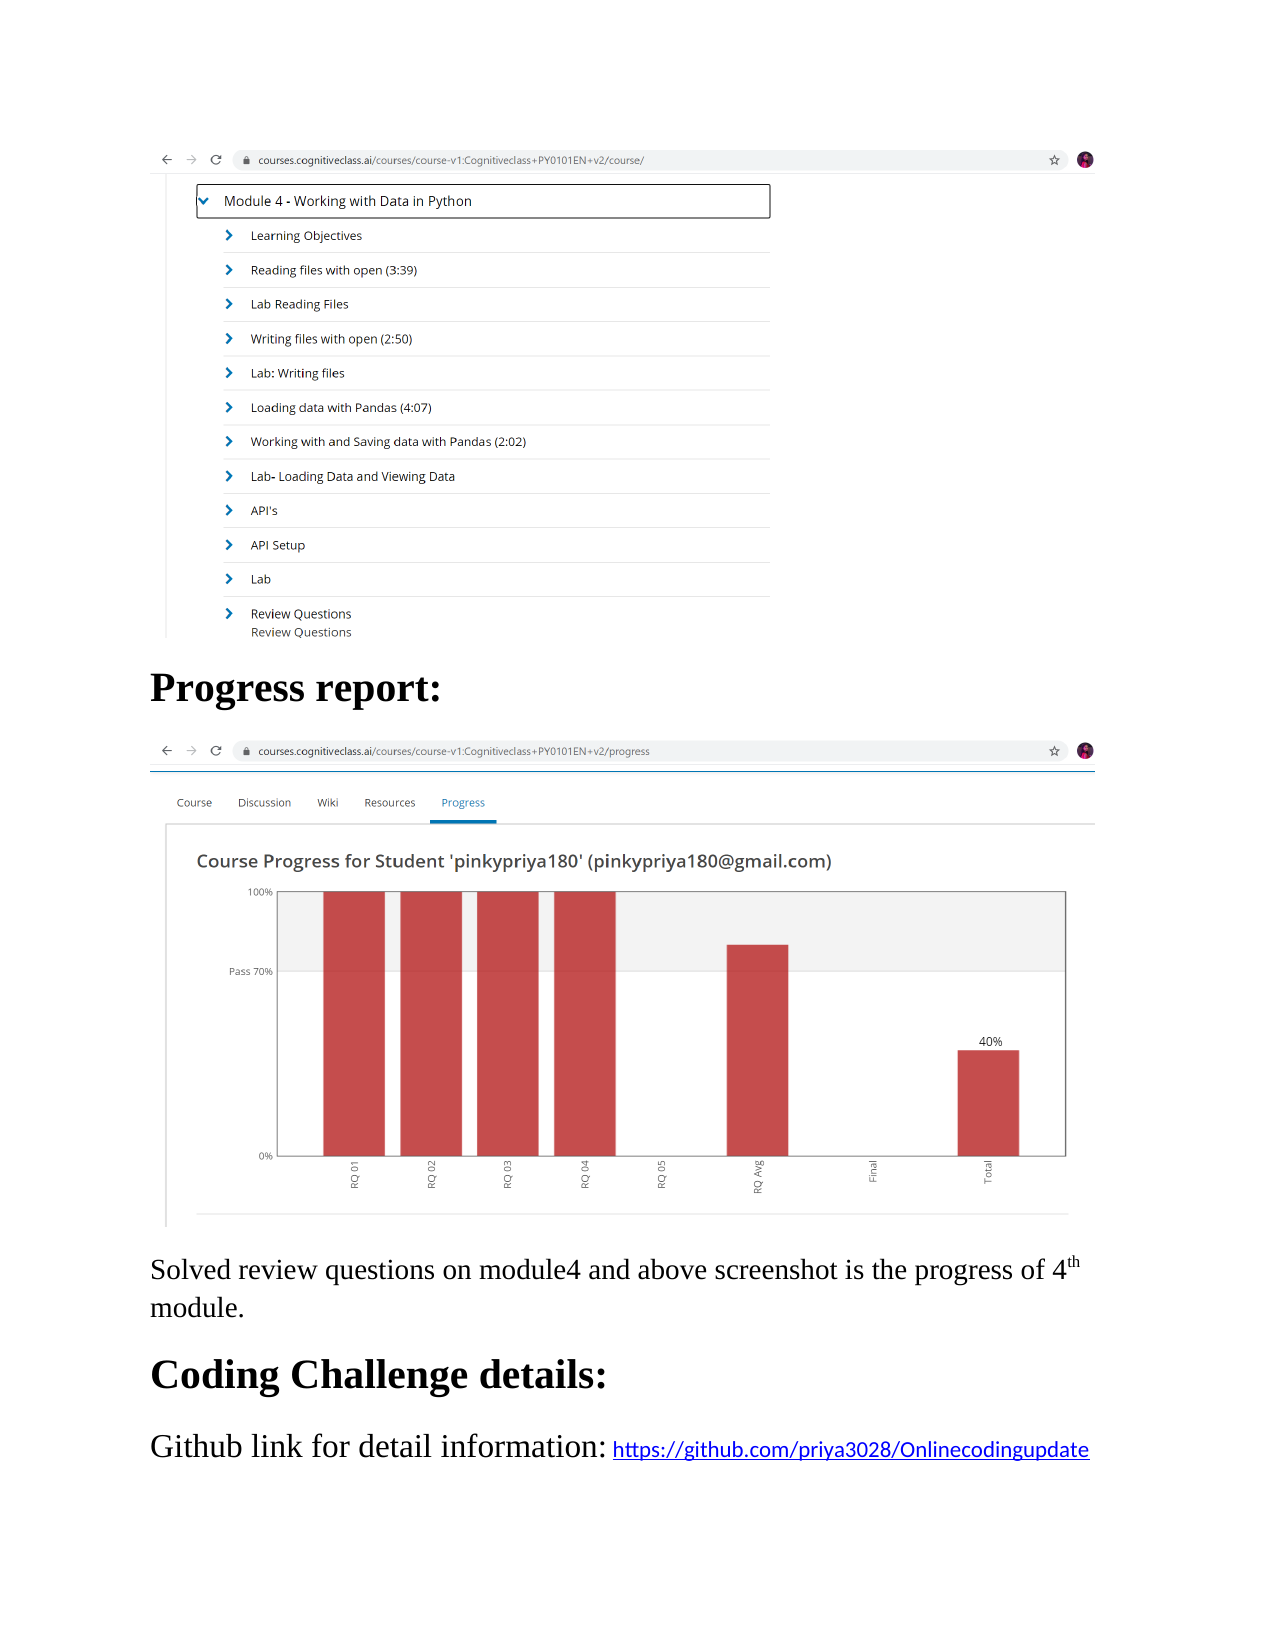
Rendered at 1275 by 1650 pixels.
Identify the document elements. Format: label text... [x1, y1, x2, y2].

text Github link for detail information: https://github.com/priya3028/Onlinecodingupdate [150, 1426, 1125, 1464]
text Solved review questions on module4 and above screenshot is the progress of 4th module. [150, 1252, 1125, 1324]
picture [150, 738, 1095, 1227]
picture [150, 150, 1095, 638]
text Coding Challenge details: [150, 1350, 1125, 1398]
text Progress report: [150, 662, 1125, 710]
